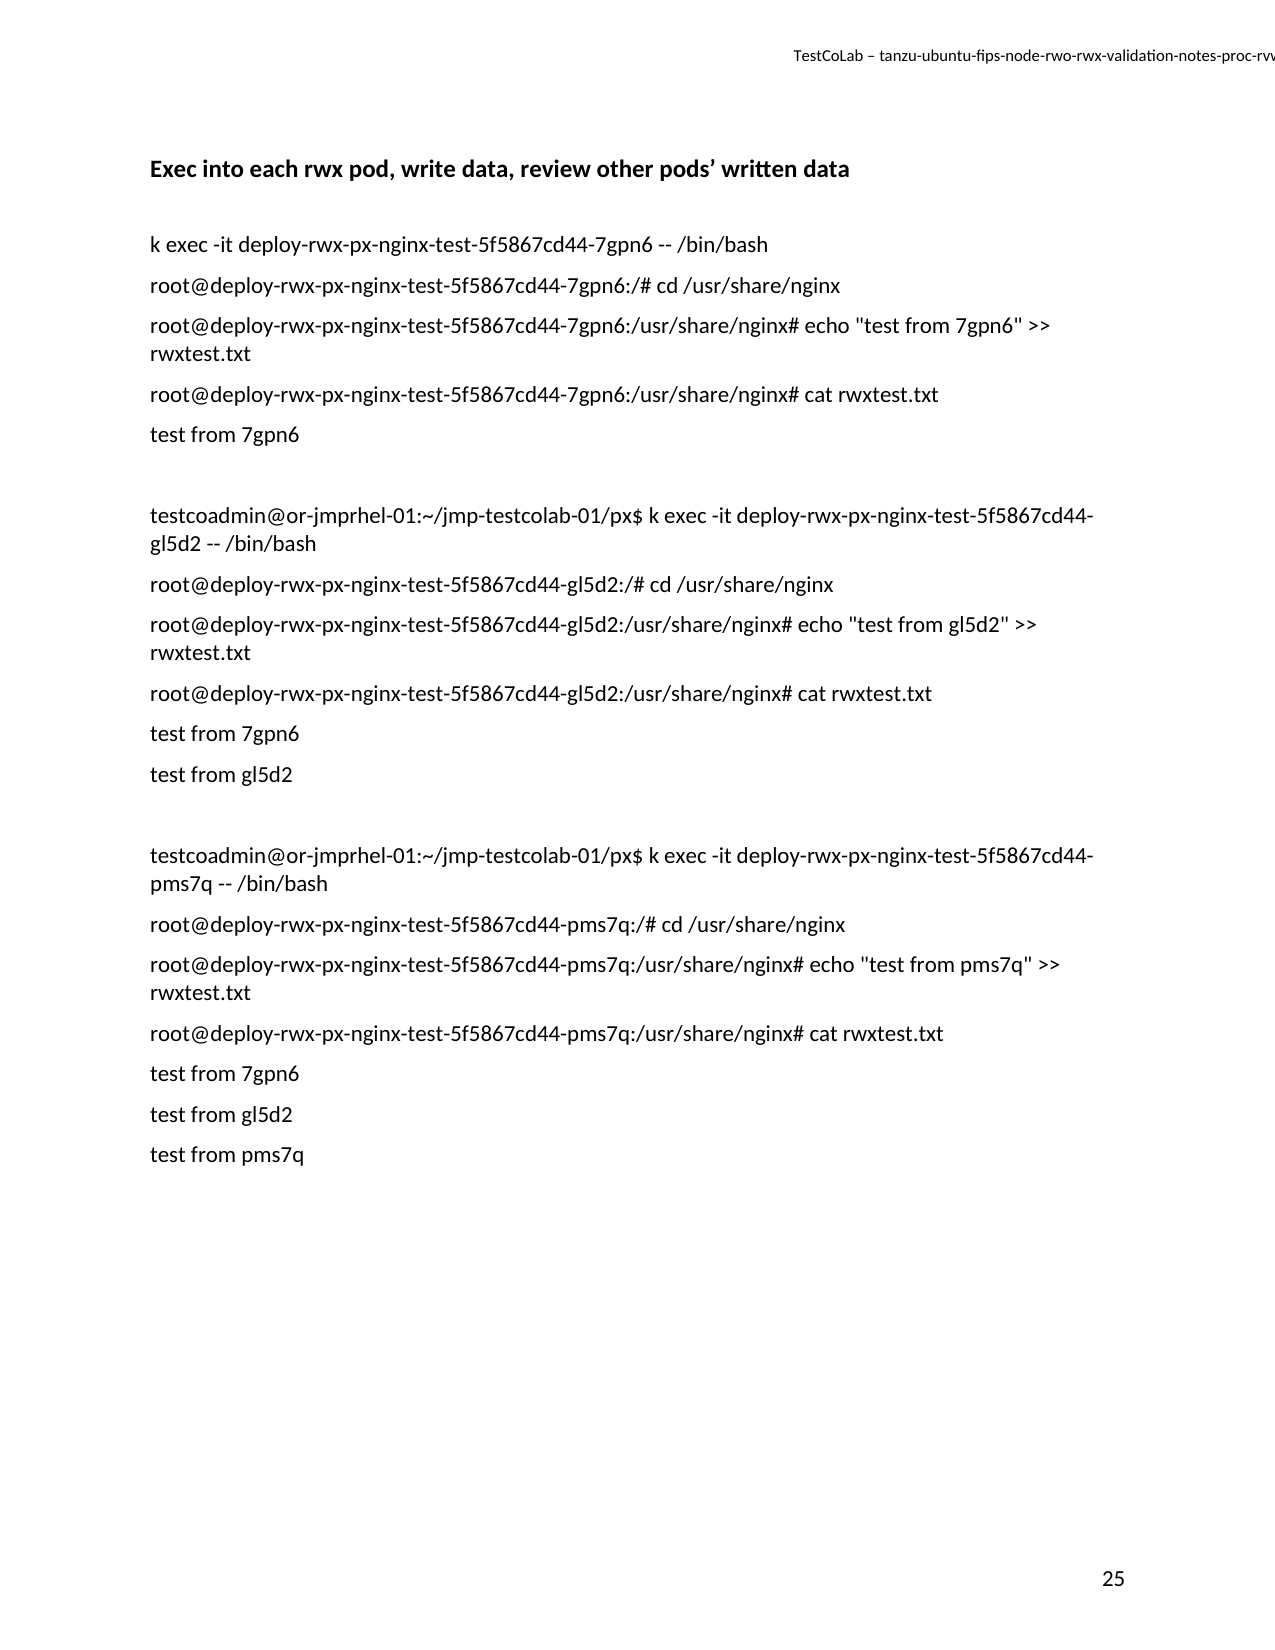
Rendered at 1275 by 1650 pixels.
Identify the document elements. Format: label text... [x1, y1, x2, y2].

text test from pms7q [150, 1140, 1125, 1168]
text root@deploy-rwx-px-nginx-test-5f5867cd44-gl5d2:/usr/share/nginx# cat rwxtest.txt [150, 679, 1125, 707]
subtitle Exec into each rwx pod, write data, review other pods’ written data [150, 153, 1125, 183]
text test from 7gpn6 [150, 1059, 1125, 1087]
text test from 7gpn6 [150, 420, 1125, 448]
text root@deploy-rwx-px-nginx-test-5f5867cd44-pms7q:/# cd /usr/share/nginx [150, 910, 1125, 938]
text root@deploy-rwx-px-nginx-test-5f5867cd44-pms7q:/usr/share/nginx# echo "test from pms7q" >> rwxtest.txt [150, 950, 1125, 1006]
text root@deploy-rwx-px-nginx-test-5f5867cd44-gl5d2:/usr/share/nginx# echo "test from gl5d2" >> rwxtest.txt [150, 611, 1125, 667]
text test from gl5d2 [150, 760, 1125, 788]
text root@deploy-rwx-px-nginx-test-5f5867cd44-pms7q:/usr/share/nginx# cat rwxtest.txt [150, 1019, 1125, 1047]
text root@deploy-rwx-px-nginx-test-5f5867cd44-7gpn6:/# cd /usr/share/nginx [150, 271, 1125, 299]
text testcoadmin@or-jmprhel-01:~/jmp-testcolab-01/px$ k exec -it deploy-rwx-px-nginx-test-5f5867cd44-gl5d2 -- /bin/bash [150, 501, 1125, 557]
text root@deploy-rwx-px-nginx-test-5f5867cd44-7gpn6:/usr/share/nginx# echo "test from 7gpn6" >> rwxtest.txt [150, 311, 1125, 367]
text root@deploy-rwx-px-nginx-test-5f5867cd44-7gpn6:/usr/share/nginx# cat rwxtest.txt [150, 380, 1125, 408]
text root@deploy-rwx-px-nginx-test-5f5867cd44-gl5d2:/# cd /usr/share/nginx [150, 570, 1125, 598]
text test from gl5d2 [150, 1100, 1125, 1128]
text test from 7gpn6 [150, 719, 1125, 748]
text k exec -it deploy-rwx-px-nginx-test-5f5867cd44-7gpn6 -- /bin/bash [150, 230, 1125, 258]
text testcoadmin@or-jmprhel-01:~/jmp-testcolab-01/px$ k exec -it deploy-rwx-px-nginx-test-5f5867cd44-pms7q -- /bin/bash [150, 841, 1125, 897]
